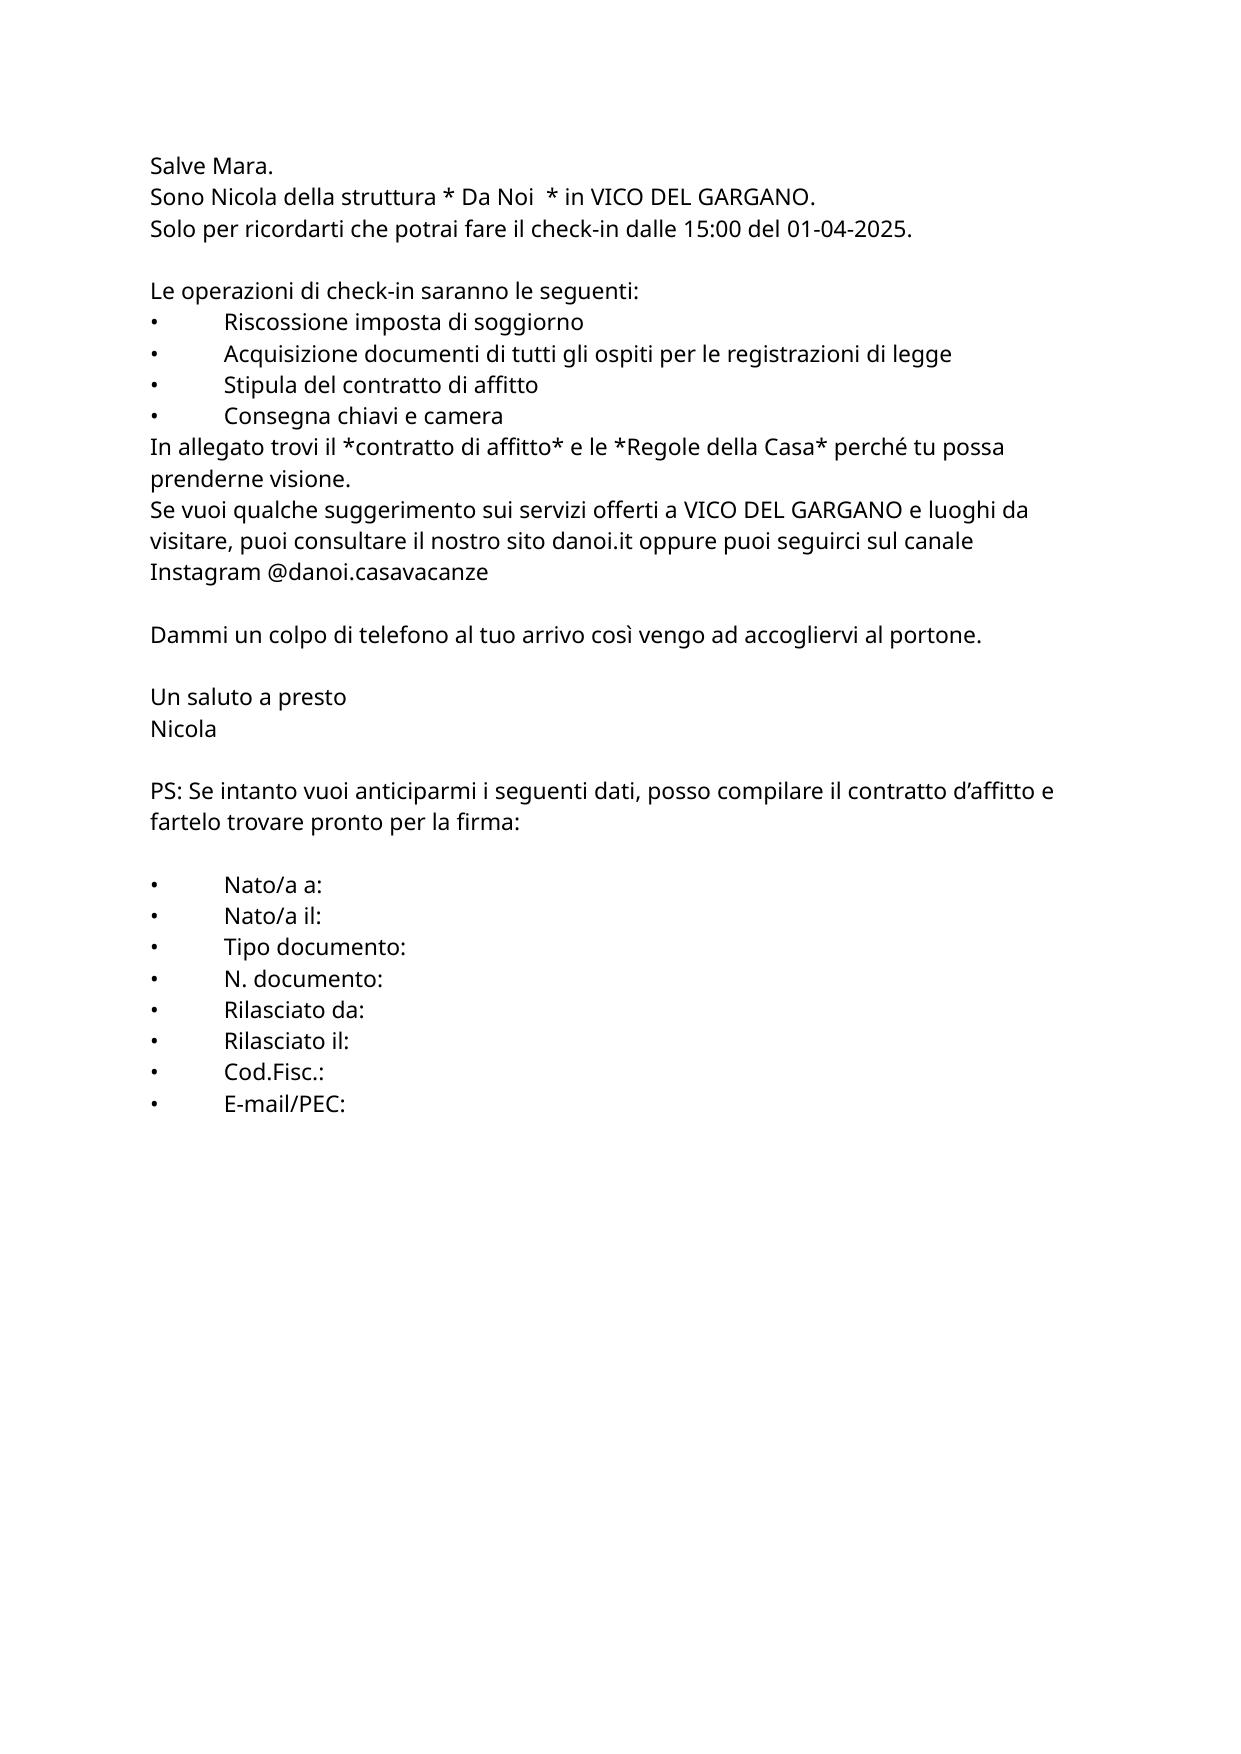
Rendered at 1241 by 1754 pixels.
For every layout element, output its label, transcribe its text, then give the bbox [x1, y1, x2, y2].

text • E-mail/PEC: [150, 1087, 1090, 1119]
text • Acquisizione documenti di tutti gli ospiti per le registrazioni di legge [150, 337, 1090, 369]
text Se vuoi qualche suggerimento sui servizi offerti a VICO DEL GARGANO e luoghi da visitare, puoi consultare il nostro sito danoi.it oppure puoi seguirci sul canale Instagram @danoi.casavacanze [150, 494, 1090, 587]
text • Consegna chiavi e camera [150, 400, 1090, 431]
text Nicola [150, 712, 1090, 744]
text • Rilasciato il: [150, 1025, 1090, 1056]
text • Cod.Fisc.: [150, 1056, 1090, 1087]
text Un saluto a presto [150, 681, 1090, 712]
text In allegato trovi il *contratto di affitto* e le *Regole della Casa* perché tu possa prenderne visione. [150, 431, 1090, 494]
text • Rilasciato da: [150, 994, 1090, 1025]
text Salve Mara. [150, 150, 1090, 181]
text Le operazioni di check-in saranno le seguenti: [150, 275, 1090, 306]
text Sono Nicola della struttura * Da Noi * in VICO DEL GARGANO. [150, 181, 1090, 212]
text • N. documento: [150, 962, 1090, 994]
text • Nato/a a: [150, 869, 1090, 900]
text • Tipo documento: [150, 931, 1090, 962]
text • Nato/a il: [150, 900, 1090, 931]
text Solo per ricordarti che potrai fare il check-in dalle 15:00 del 01-04-2025. [150, 212, 1090, 244]
text • Stipula del contratto di affitto [150, 369, 1090, 400]
text Dammi un colpo di telefono al tuo arrivo così vengo ad accogliervi al portone. [150, 619, 1090, 650]
text • Riscossione imposta di soggiorno [150, 306, 1090, 337]
text PS: Se intanto vuoi anticiparmi i seguenti dati, posso compilare il contratto d’affitto e fartelo trovare pronto per la firma: [150, 775, 1090, 837]
